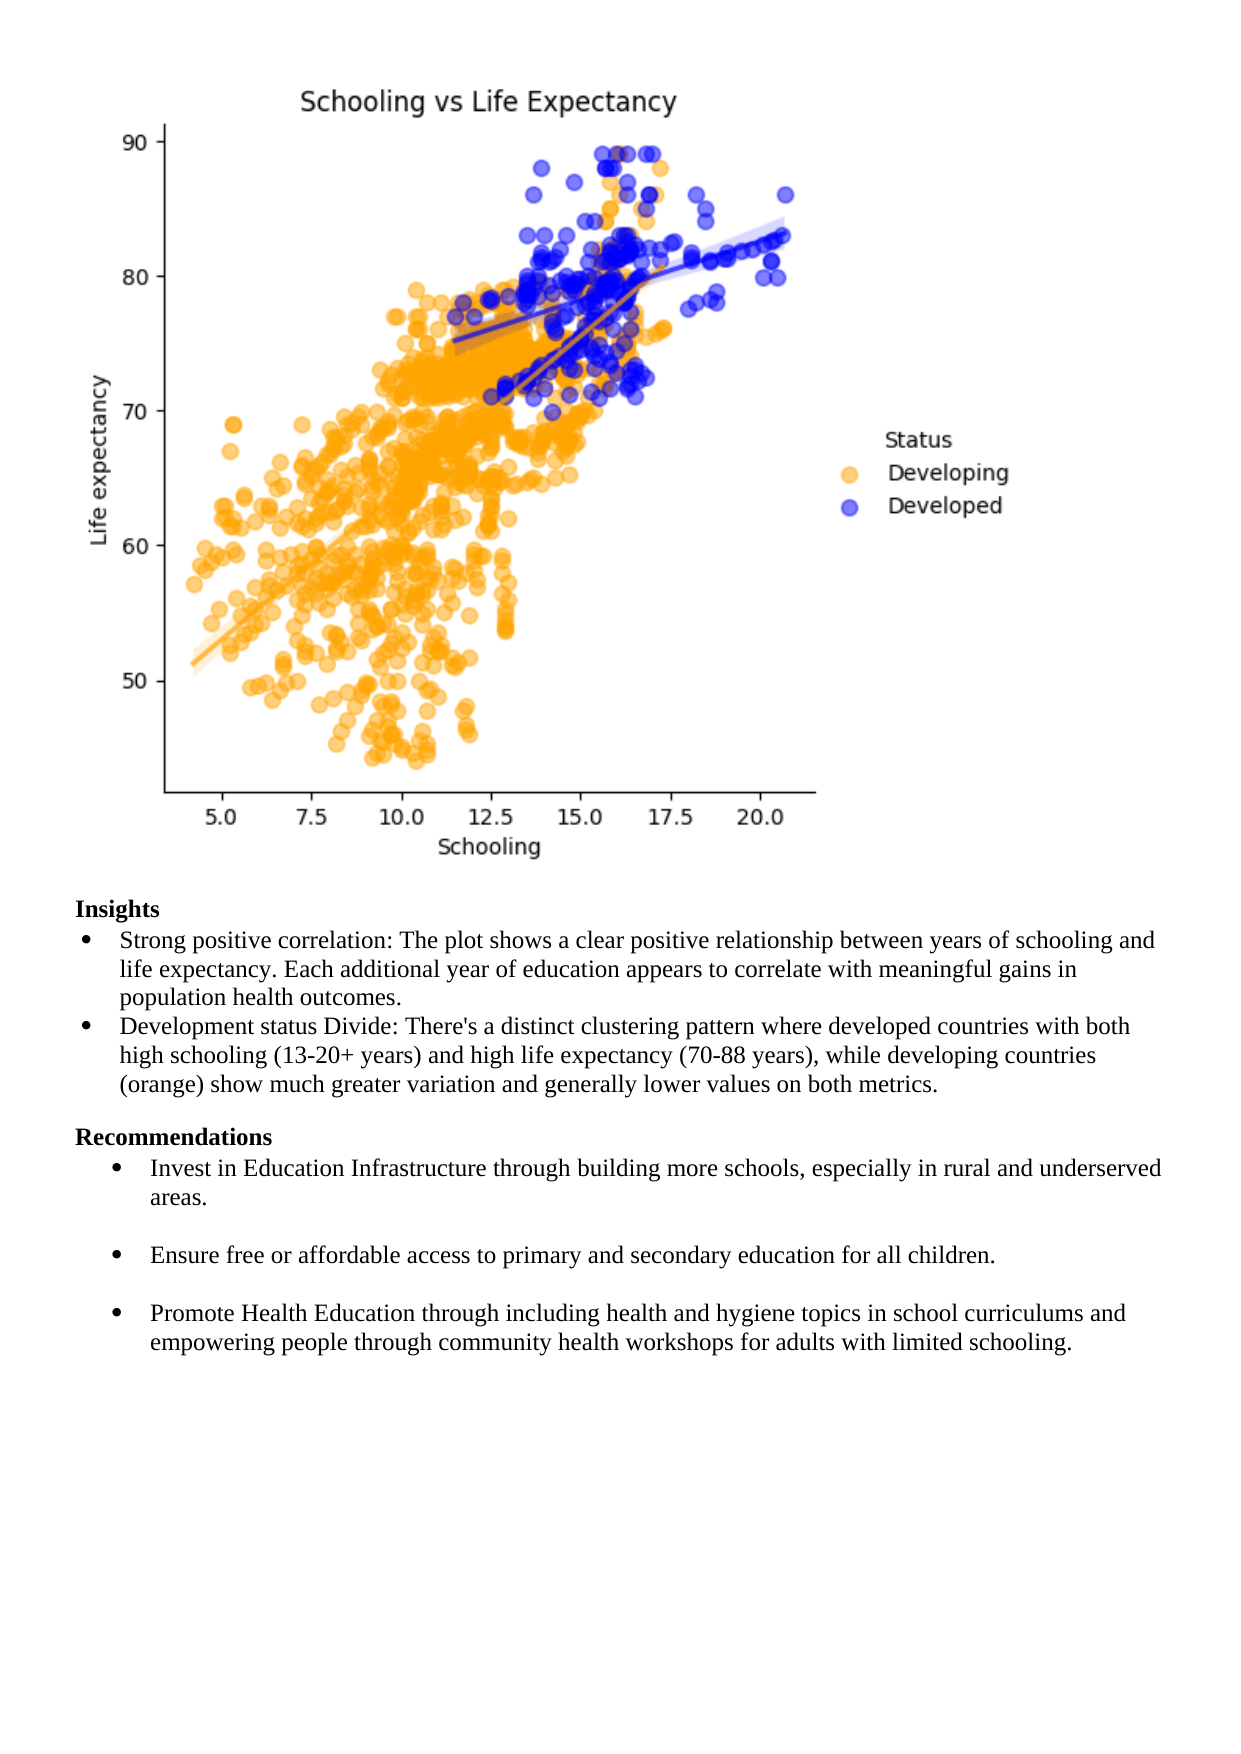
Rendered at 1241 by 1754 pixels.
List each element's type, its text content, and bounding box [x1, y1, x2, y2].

picture [75, 75, 1029, 875]
list Invest in Education Infrastructure through building more schools, especially in rural and underserved areas. [112, 1153, 1165, 1211]
list Development status Divide: There's a distinct clustering pattern where developed countries with both high schooling (13-20+ years) and high life expectancy (70-88 years), while developing countries (orange) show much greater variation and generally lower values on both metrics. [82, 1011, 1165, 1097]
subtitle Insights [75, 894, 1165, 923]
list Ensure free or affordable access to primary and secondary education for all children. [112, 1240, 1165, 1269]
list Promote Health Education through including health and hygiene topics in school curriculums and empowering people through community health workshops for adults with limited schooling. [112, 1298, 1165, 1356]
list Strong positive correlation: The plot shows a clear positive relationship between years of schooling and life expectancy. Each additional year of education appears to correlate with meaningful gains in population health outcomes. [82, 925, 1165, 1011]
subtitle Recommendations [75, 1122, 1165, 1151]
